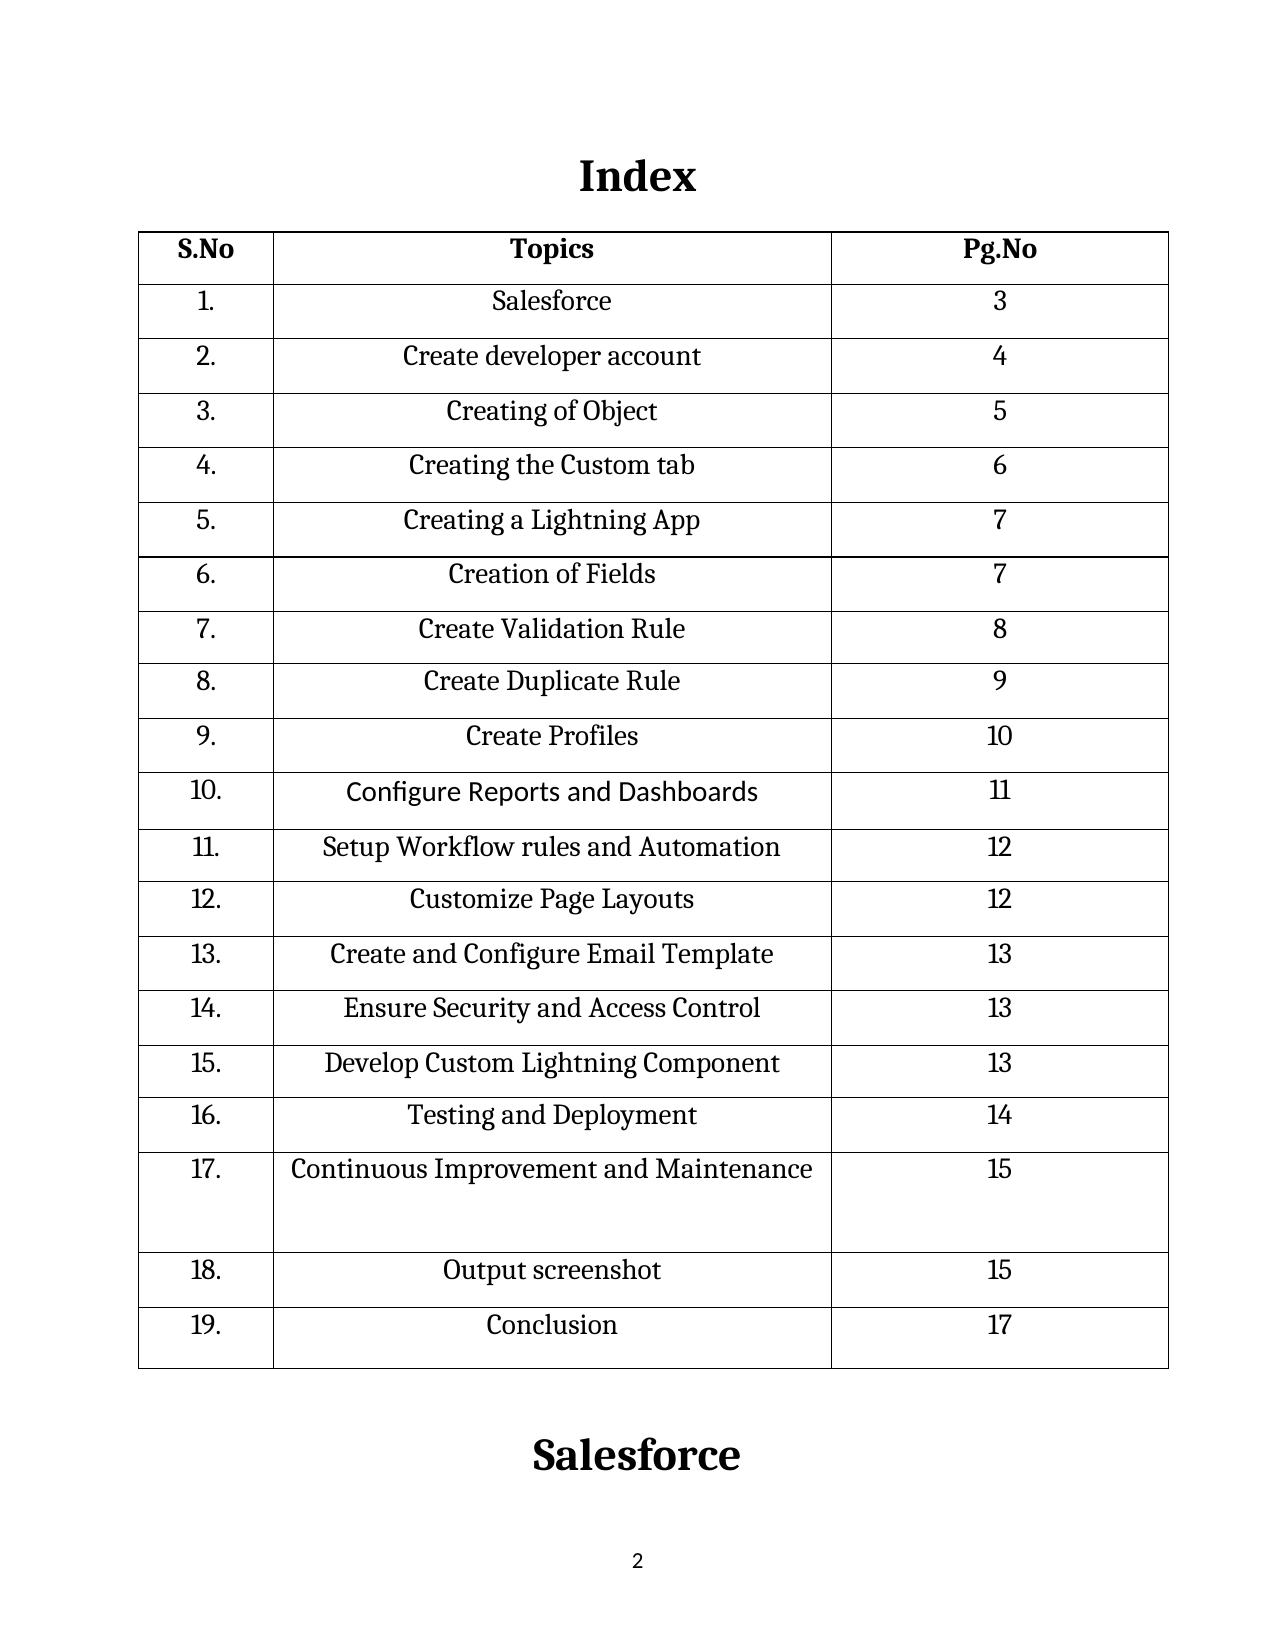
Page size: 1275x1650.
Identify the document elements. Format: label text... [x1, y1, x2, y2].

table_cell 9 [832, 664, 1168, 718]
table_cell 7 [832, 558, 1168, 611]
table_cell 13 [832, 991, 1168, 1045]
table_cell Create Validation Rule [274, 612, 831, 663]
table_cell Testing and Deployment [274, 1098, 831, 1152]
text Salesforce [150, 1429, 1125, 1481]
table_cell 12. [139, 882, 273, 936]
table_cell Salesforce [274, 285, 831, 338]
table_cell 3 [832, 285, 1168, 338]
table_cell Create developer account [274, 339, 831, 393]
table_cell 13 [832, 937, 1168, 990]
table_cell 8 [832, 612, 1168, 663]
table_cell 15 [832, 1153, 1168, 1252]
table_cell 9. [139, 719, 273, 772]
table_cell Create Duplicate Rule [274, 664, 831, 718]
table_header S.No [139, 233, 273, 283]
table_cell 10. [139, 773, 273, 829]
table_cell 6 [832, 448, 1168, 502]
table_cell 4. [139, 448, 273, 502]
table_cell 15. [139, 1046, 273, 1097]
text Index [150, 150, 1125, 203]
table_cell Customize Page Layouts [274, 882, 831, 936]
table_cell 12 [832, 830, 1168, 881]
table_cell 5. [139, 503, 273, 556]
table_cell 1. [139, 285, 273, 338]
table_cell 19. [139, 1308, 273, 1368]
table_cell 8. [139, 664, 273, 718]
table_cell 7. [139, 612, 273, 663]
table_cell Develop Custom Lightning Component [274, 1046, 831, 1097]
table_cell Creating of Object [274, 394, 831, 447]
table_cell 18. [139, 1253, 273, 1307]
table_cell 11. [139, 830, 273, 881]
table_cell 11 [832, 773, 1168, 829]
table_cell Create and Configure Email Template [274, 937, 831, 990]
table_cell 17 [832, 1308, 1168, 1368]
table_cell Creation of Fields [274, 558, 831, 611]
table_cell Ensure Security and Access Control [274, 991, 831, 1045]
table_cell 4 [832, 339, 1168, 393]
table_cell Creating a Lightning App [274, 503, 831, 556]
table_cell 15 [832, 1253, 1168, 1307]
table_cell 6. [139, 558, 273, 611]
table_cell Output screenshot [274, 1253, 831, 1307]
table_cell 14. [139, 991, 273, 1045]
table_cell 5 [832, 394, 1168, 447]
table_cell 3. [139, 394, 273, 447]
table_cell Continuous Improvement and Maintenance [274, 1153, 831, 1252]
table_cell Creating the Custom tab [274, 448, 831, 502]
table_cell Create Profiles [274, 719, 831, 772]
table_cell 17. [139, 1153, 273, 1252]
table_header Pg.No [832, 233, 1168, 283]
table_cell Conclusion [274, 1308, 831, 1368]
table_cell 14 [832, 1098, 1168, 1152]
table_cell 2. [139, 339, 273, 393]
table_cell 7 [832, 503, 1168, 556]
table_cell 12 [832, 882, 1168, 936]
table_cell 16. [139, 1098, 273, 1152]
table_cell 10 [832, 719, 1168, 772]
table_cell 13. [139, 937, 273, 990]
table_cell Setup Workflow rules and Automation [274, 830, 831, 881]
table_header Topics [274, 233, 831, 283]
table_cell Configure Reports and Dashboards [274, 773, 831, 829]
table_cell 13 [832, 1046, 1168, 1097]
